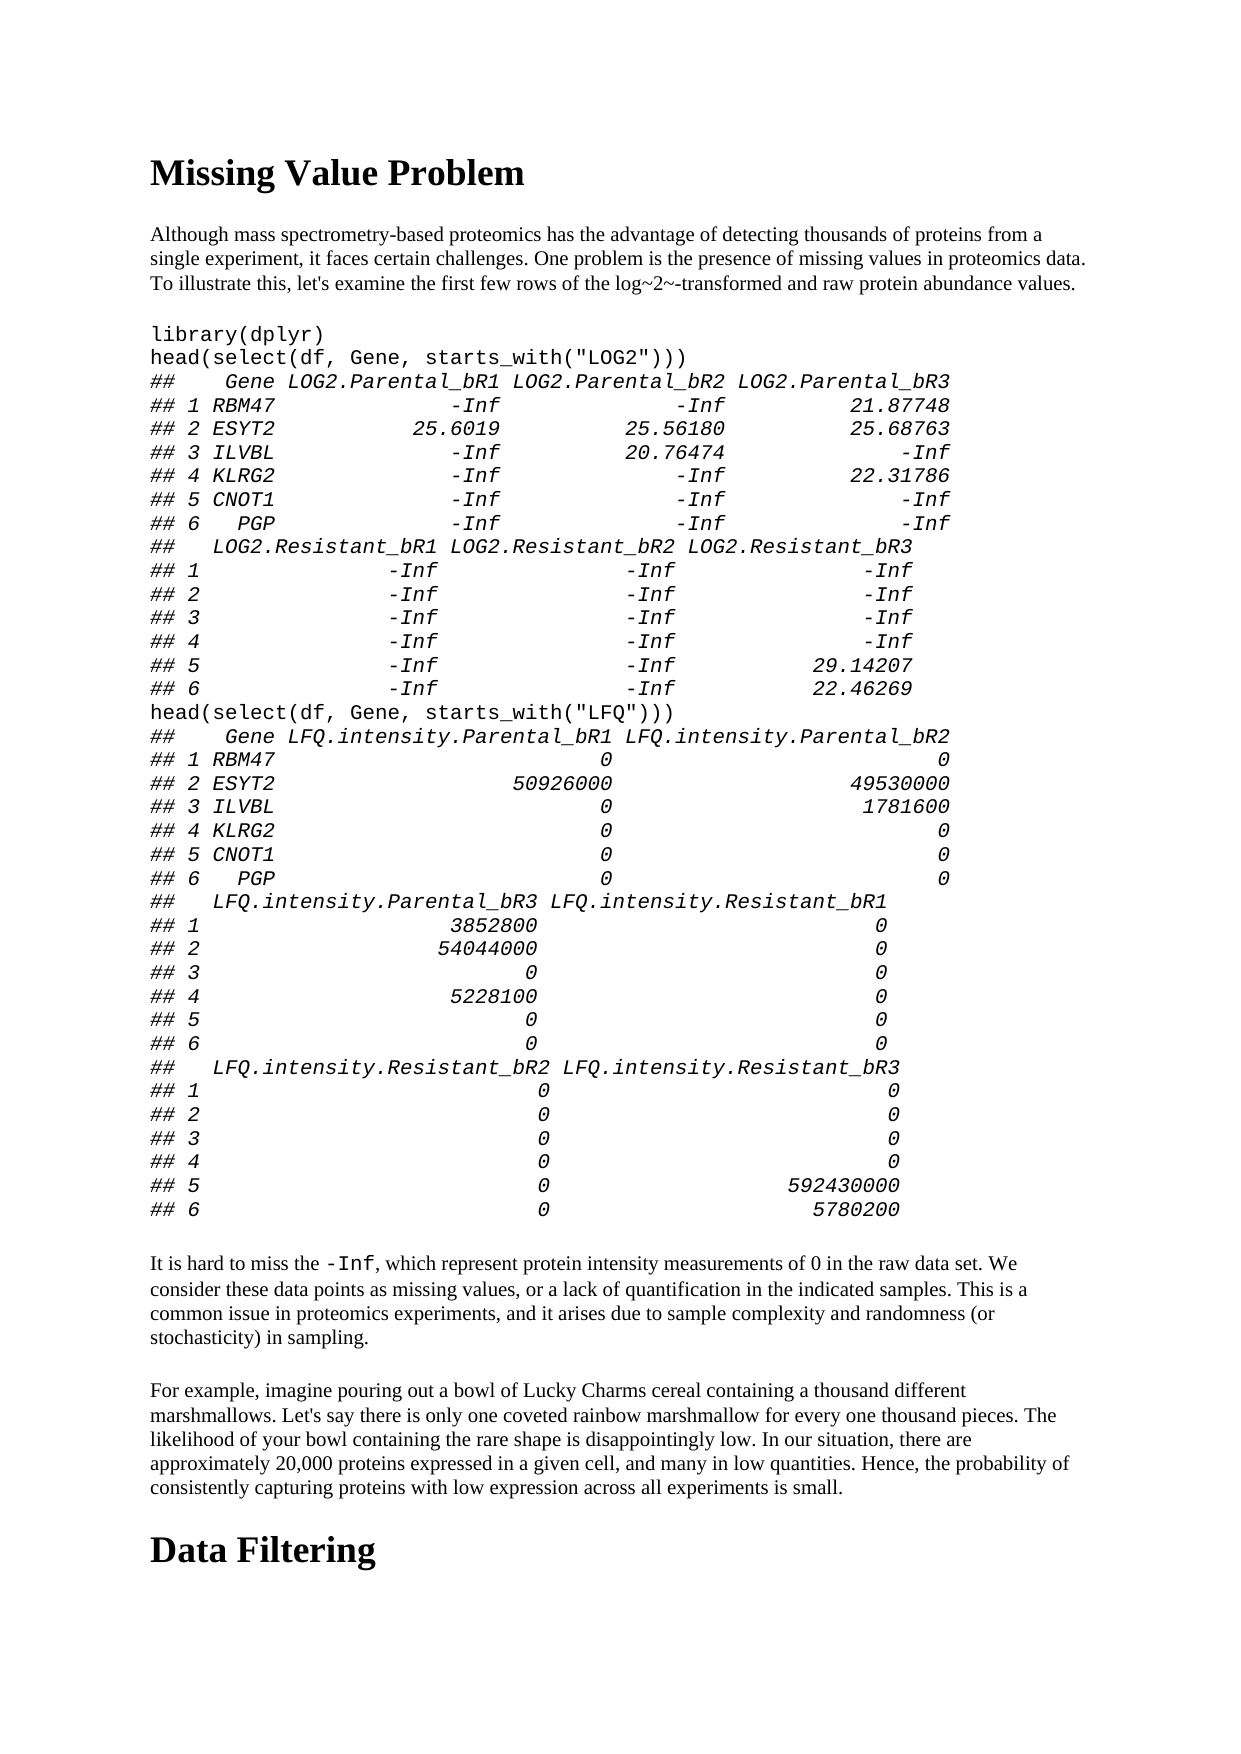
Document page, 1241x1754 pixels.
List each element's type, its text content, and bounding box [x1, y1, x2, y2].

text ## 6 PGP 0 0 [150, 867, 1090, 891]
text ## 1 0 0 [150, 1080, 1090, 1104]
text Although mass spectrometry-based proteomics has the advantage of detecting thousands of proteins from a single experiment, it faces certain challenges. One problem is the presence of missing values in proteomics data. To illustrate this, let's examine the first few rows of the log~2~-transformed and raw protein abundance values. [150, 222, 1090, 294]
text ## 1 RBM47 -Inf -Inf 21.87748 [150, 394, 1090, 418]
text ## 2 54044000 0 [150, 938, 1090, 962]
text ## 4 KLRG2 0 0 [150, 820, 1090, 844]
text ## 5 -Inf -Inf 29.14207 [150, 655, 1090, 678]
text library(dplyr) [150, 324, 1090, 347]
text head(select(df, Gene, starts_with("LOG2"))) [150, 347, 1090, 371]
text ## 2 ESYT2 25.6019 25.56180 25.68763 [150, 418, 1090, 442]
text ## 4 -Inf -Inf -Inf [150, 631, 1090, 655]
text ## 6 0 0 [150, 1033, 1090, 1057]
text ## 4 5228100 0 [150, 986, 1090, 1009]
text ## 1 3852800 0 [150, 915, 1090, 938]
text ## 3 -Inf -Inf -Inf [150, 607, 1090, 631]
text ## Gene LFQ.intensity.Parental_bR1 LFQ.intensity.Parental_bR2 [150, 726, 1090, 749]
text Data Filtering [150, 1528, 1090, 1571]
text ## 3 ILVBL -Inf 20.76474 -Inf [150, 442, 1090, 466]
text ## 1 -Inf -Inf -Inf [150, 560, 1090, 584]
text ## LFQ.intensity.Parental_bR3 LFQ.intensity.Resistant_bR1 [150, 891, 1090, 915]
text ## 2 0 0 [150, 1104, 1090, 1128]
text It is hard to miss the -Inf, which represent protein intensity measurements of 0 in the raw data set. We consider these data points as missing values, or a lack of quantification in the indicated samples. This is a common issue in proteomics experiments, and it arises due to sample complexity and randomness (or stochasticity) in sampling. [150, 1251, 1090, 1349]
text ## 4 KLRG2 -Inf -Inf 22.31786 [150, 466, 1090, 489]
text head(select(df, Gene, starts_with("LFQ"))) [150, 702, 1090, 726]
text ## 5 0 592430000 [150, 1175, 1090, 1198]
text ## 5 CNOT1 -Inf -Inf -Inf [150, 489, 1090, 513]
text ## 6 0 5780200 [150, 1198, 1090, 1222]
text Missing Value Problem [150, 150, 1090, 193]
text ## 3 ILVBL 0 1781600 [150, 797, 1090, 820]
text ## 2 ESYT2 50926000 49530000 [150, 773, 1090, 797]
text ## 3 0 0 [150, 1128, 1090, 1151]
text ## 4 0 0 [150, 1151, 1090, 1175]
text ## 5 CNOT1 0 0 [150, 844, 1090, 867]
text ## 6 -Inf -Inf 22.46269 [150, 678, 1090, 702]
text ## 5 0 0 [150, 1009, 1090, 1033]
text ## 1 RBM47 0 0 [150, 749, 1090, 773]
text ## Gene LOG2.Parental_bR1 LOG2.Parental_bR2 LOG2.Parental_bR3 [150, 371, 1090, 394]
text ## LOG2.Resistant_bR1 LOG2.Resistant_bR2 LOG2.Resistant_bR3 [150, 536, 1090, 560]
text ## 2 -Inf -Inf -Inf [150, 584, 1090, 607]
text ## LFQ.intensity.Resistant_bR2 LFQ.intensity.Resistant_bR3 [150, 1057, 1090, 1080]
text For example, imagine pouring out a bowl of Lucky Charms cereal containing a thousand different marshmallows. Let's say there is only one coveted rainbow marshmallow for every one thousand pieces. The likelihood of your bowl containing the rare shape is disappointingly low. In our situation, there are approximately 20,000 proteins expressed in a given cell, and many in low quantities. Hence, the probability of consistently capturing proteins with low expression across all experiments is small. [150, 1378, 1090, 1499]
text ## 6 PGP -Inf -Inf -Inf [150, 513, 1090, 536]
text ## 3 0 0 [150, 962, 1090, 986]
